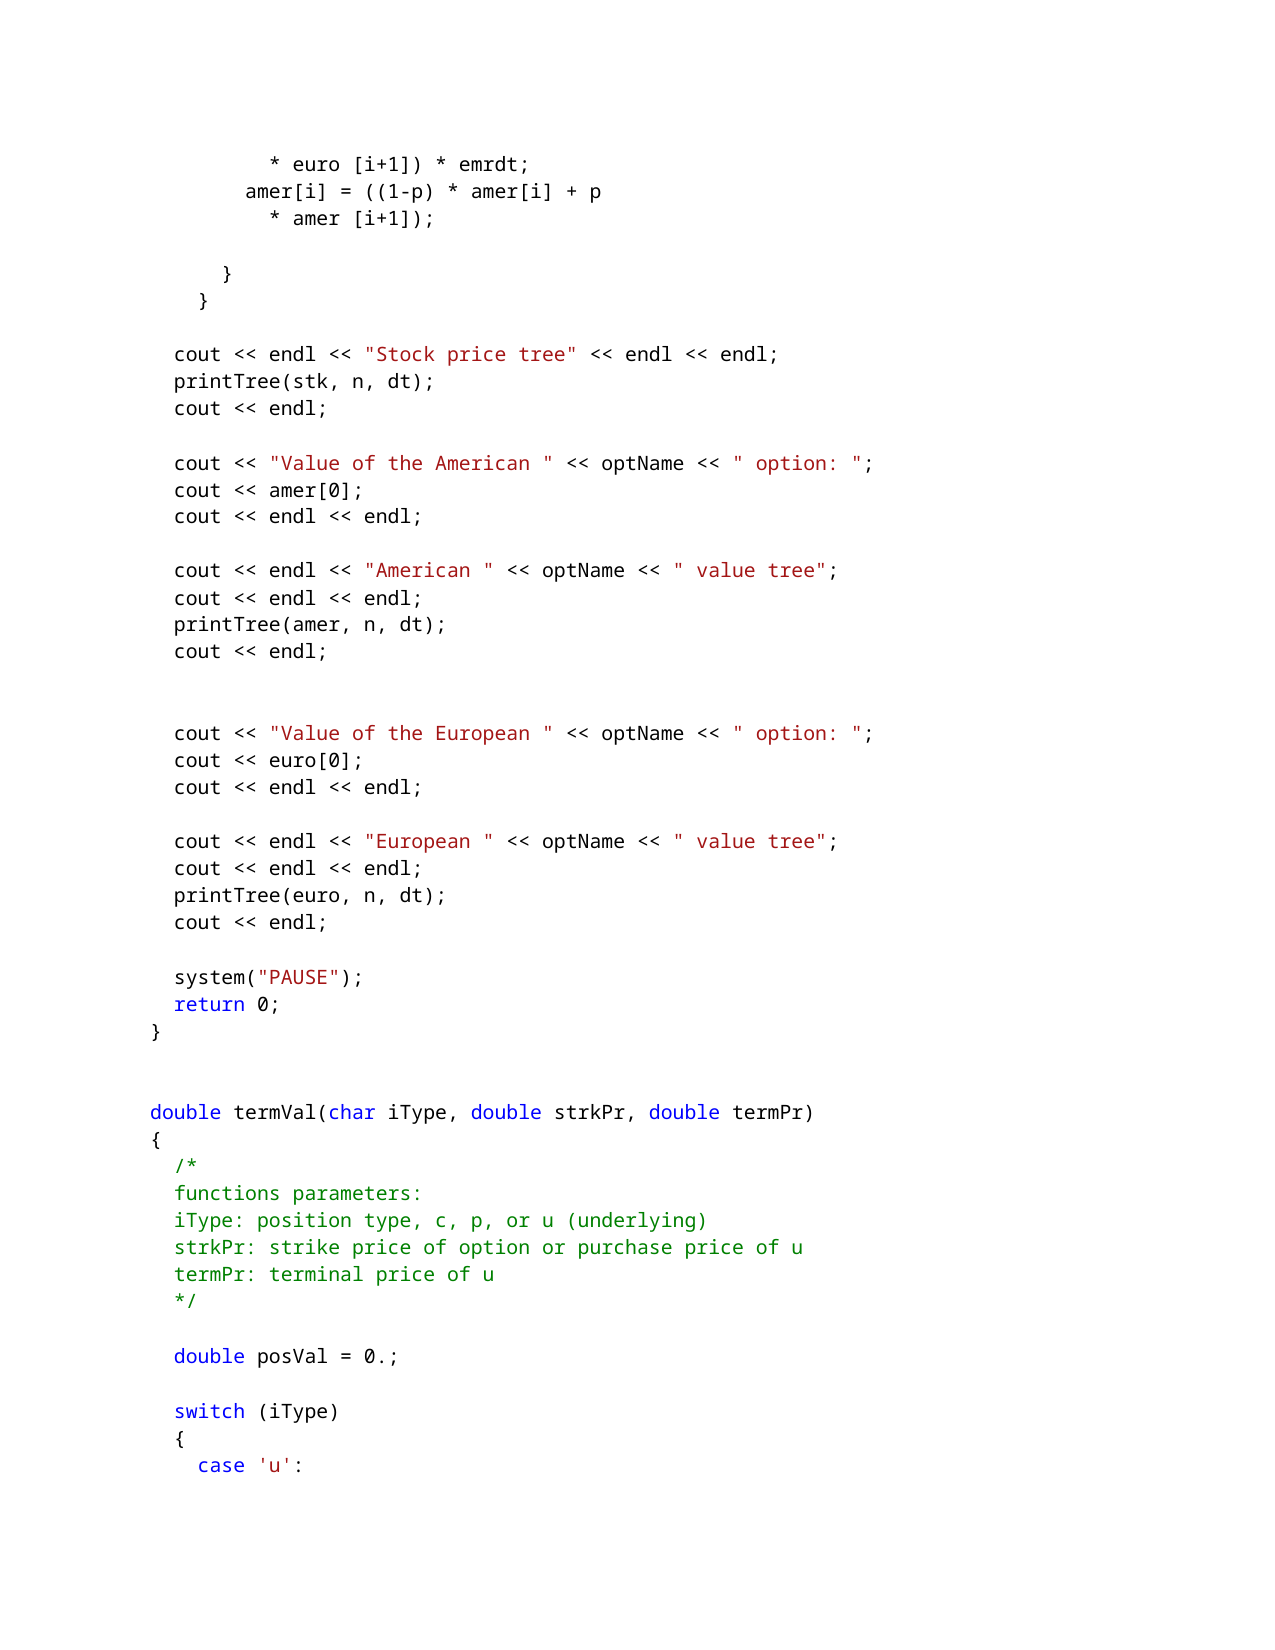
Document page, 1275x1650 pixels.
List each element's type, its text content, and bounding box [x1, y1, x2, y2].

text switch (iType) [150, 1397, 1125, 1424]
text */ [150, 1287, 1125, 1314]
text { [150, 1125, 1125, 1152]
text /* [150, 1152, 1125, 1179]
text cout << endl; [150, 638, 1125, 665]
text * euro [i+1]) * emrdt; [150, 150, 1125, 177]
text printTree(euro, n, dt); [150, 882, 1125, 908]
text cout << euro[0]; [150, 747, 1125, 774]
text } [150, 259, 1125, 286]
text cout << endl << "American " << optName << " value tree"; [150, 557, 1125, 584]
text cout << endl << "European " << optName << " value tree"; [150, 828, 1125, 854]
text cout << "Value of the American " << optName << " option: "; [150, 449, 1125, 476]
text { [150, 1424, 1125, 1451]
text } [150, 286, 1125, 313]
text cout << endl; [150, 908, 1125, 936]
text cout << endl << endl; [150, 854, 1125, 882]
text return 0; [150, 991, 1125, 1017]
text termPr: terminal price of u [150, 1260, 1125, 1287]
text double posVal = 0.; [150, 1342, 1125, 1369]
text } [150, 1017, 1125, 1044]
text strkPr: strike price of option or purchase price of u [150, 1233, 1125, 1260]
text case 'u': [150, 1451, 1125, 1478]
text cout << endl << endl; [150, 503, 1125, 530]
text cout << endl << endl; [150, 774, 1125, 801]
text functions parameters: [150, 1179, 1125, 1206]
text iType: position type, c, p, or u (underlying) [150, 1206, 1125, 1233]
text system("PAUSE"); [150, 963, 1125, 991]
text cout << endl << "Stock price tree" << endl << endl; [150, 340, 1125, 367]
text cout << endl << endl; [150, 584, 1125, 611]
text cout << endl; [150, 394, 1125, 421]
text cout << "Value of the European " << optName << " option: "; [150, 720, 1125, 747]
text printTree(stk, n, dt); [150, 367, 1125, 394]
text double termVal(char iType, double strkPr, double termPr) [150, 1098, 1125, 1125]
text printTree(amer, n, dt); [150, 611, 1125, 638]
text cout << amer[0]; [150, 476, 1125, 503]
text amer[i] = ((1-p) * amer[i] + p [150, 177, 1125, 204]
text * amer [i+1]); [150, 204, 1125, 231]
